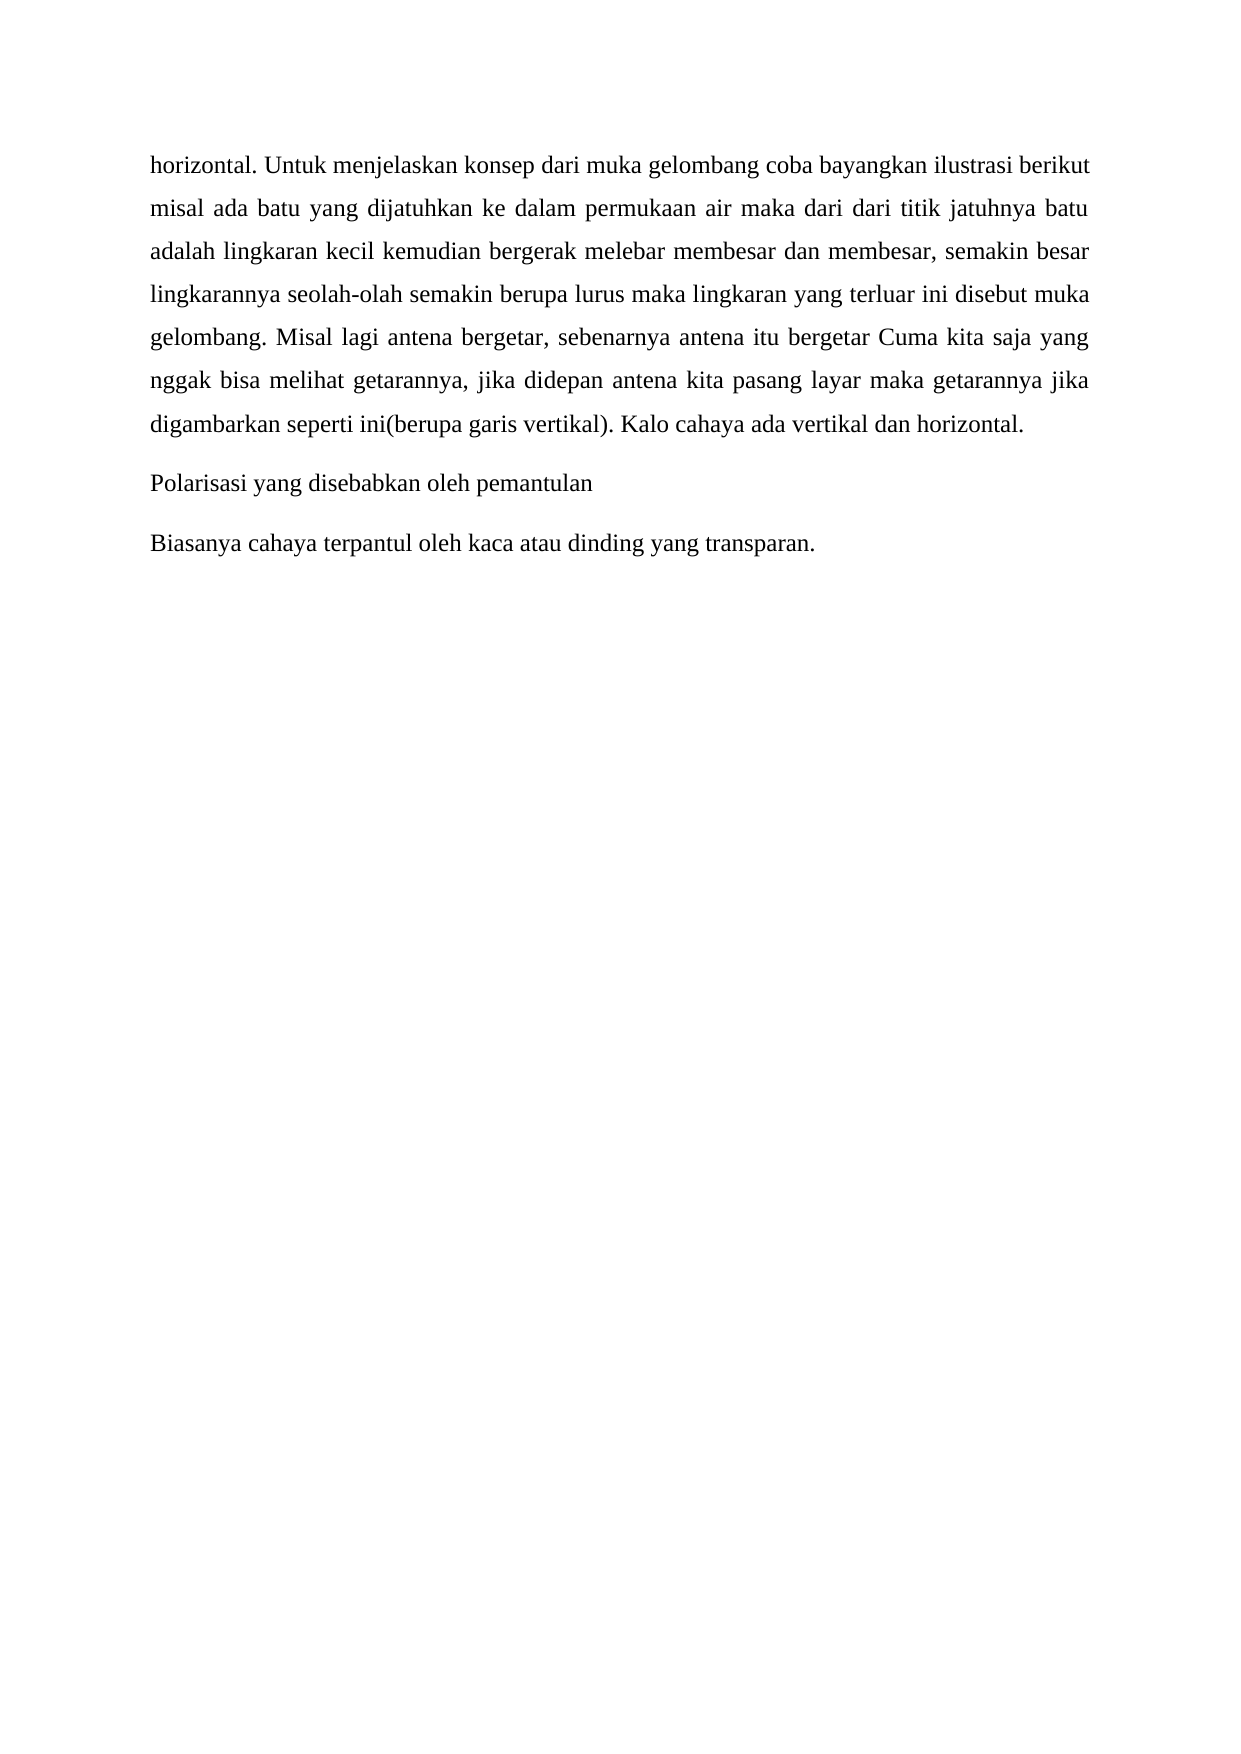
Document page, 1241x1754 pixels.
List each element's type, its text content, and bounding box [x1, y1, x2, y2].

text Polarisasi yang disebabkan oleh pemantulan [150, 468, 1090, 497]
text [150, 150, 1090, 437]
text Biasanya cahaya terpantul oleh kaca atau dinding yang transparan. [150, 528, 1090, 557]
